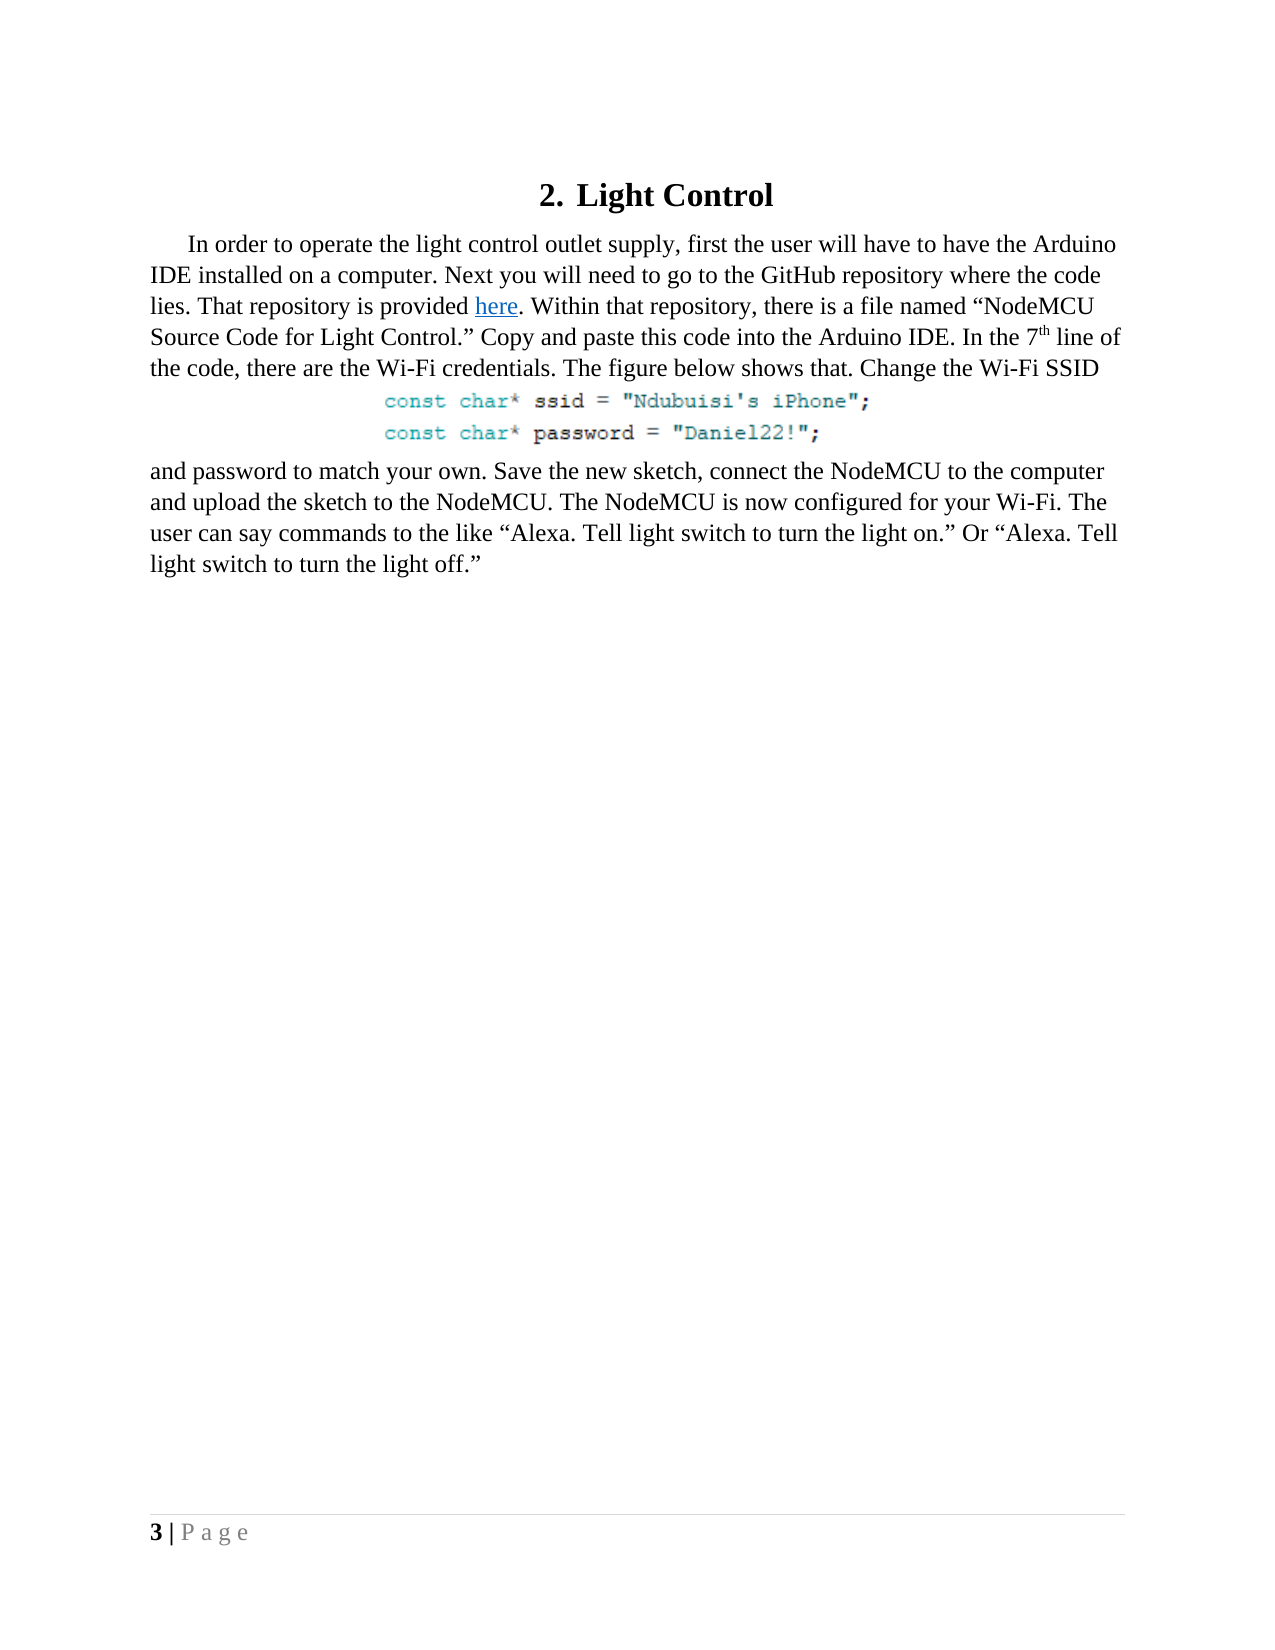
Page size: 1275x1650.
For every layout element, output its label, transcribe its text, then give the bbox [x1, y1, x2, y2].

picture [384, 387, 891, 457]
text In order to operate the light control outlet supply, first the user will have to have the Arduino IDE installed on a computer. Next you will need to go to the GitHub repository where the code lies. That repository is provided here. Within that repository, there is a file named “NodeMCU Source Code for Light Control.” Copy and paste this code into the Arduino IDE. In the 7th line of the code, there are the Wi-Fi credentials. The figure below shows that. Change the Wi-Fi SSID and password to match your own. Save the new sketch, connect the NodeMCU to the computer and upload the sketch to the NodeMCU. The NodeMCU is now configured for your Wi-Fi. The user can say commands to the like “Alexa. Tell light switch to turn the light on.” Or “Alexa. Tell light switch to turn the light off.” [150, 229, 1125, 578]
subtitle Light Control [187, 175, 1125, 213]
